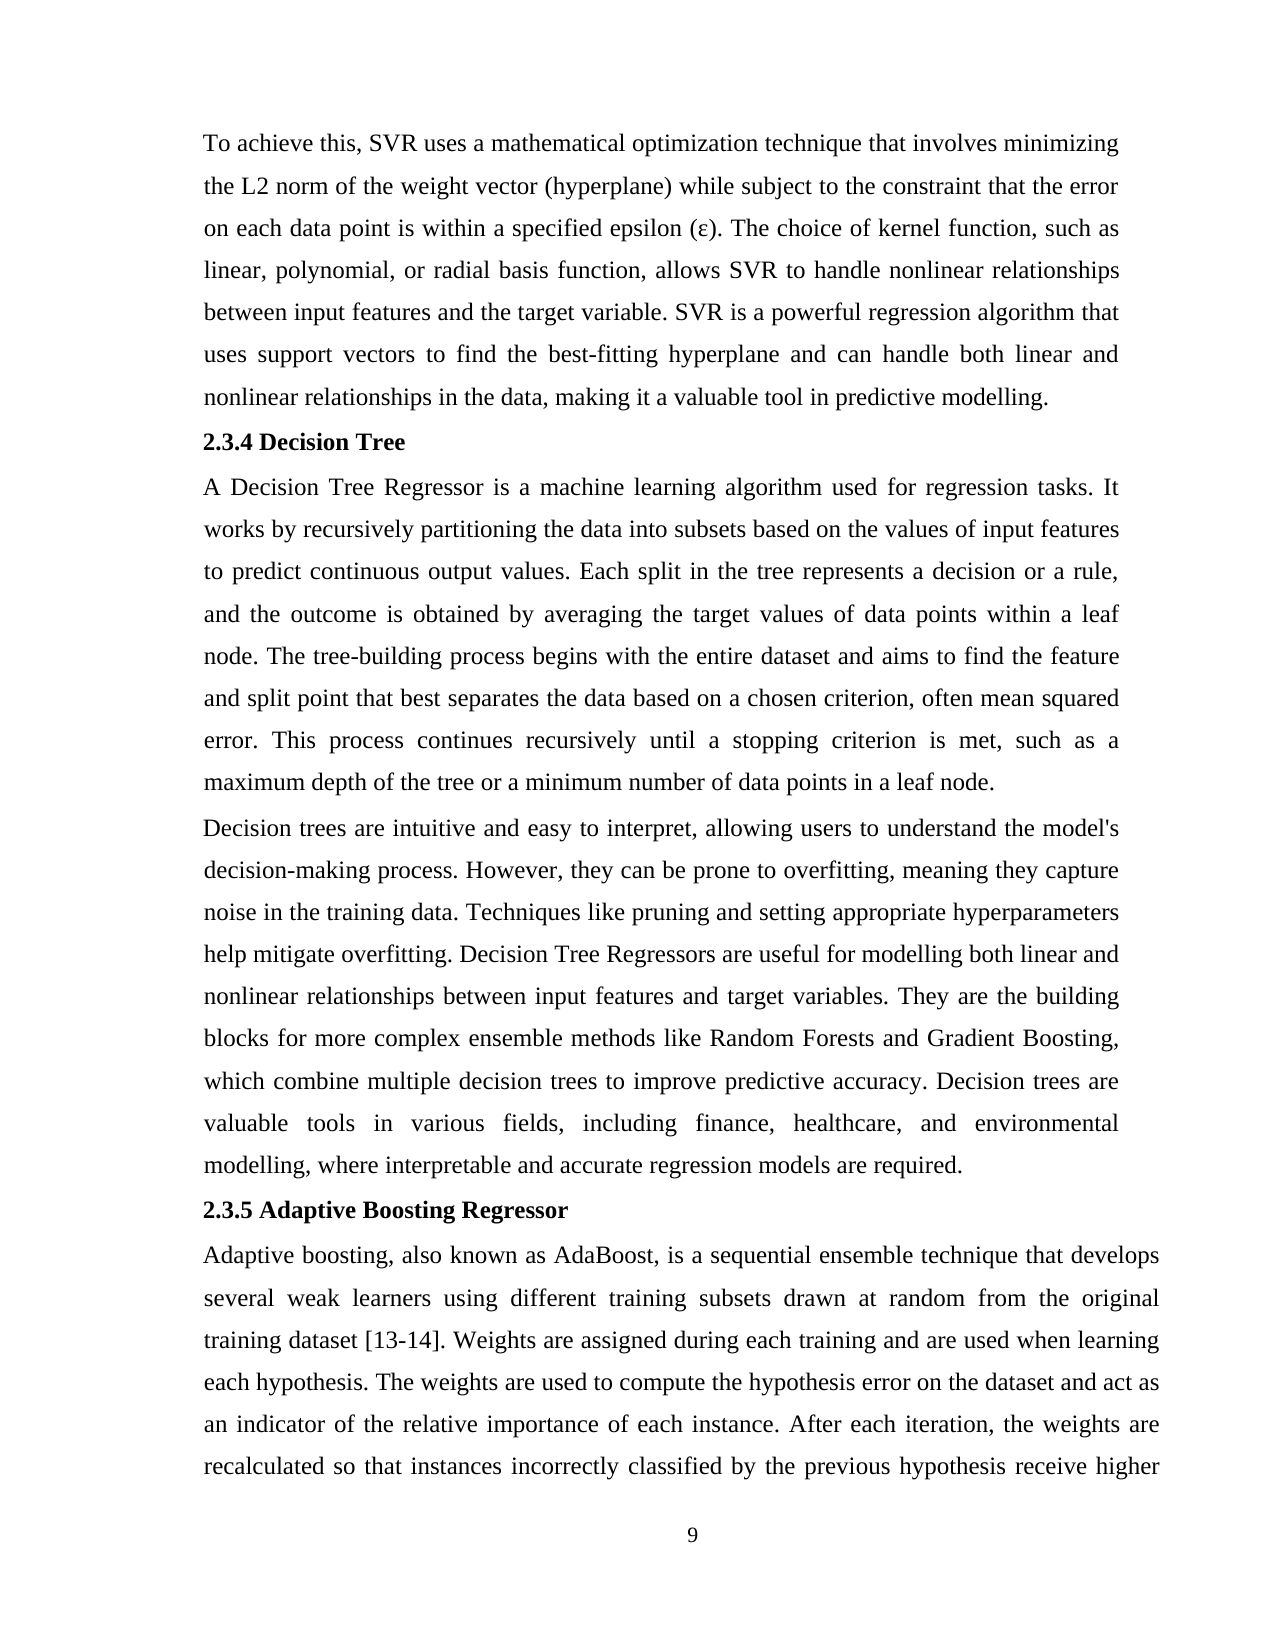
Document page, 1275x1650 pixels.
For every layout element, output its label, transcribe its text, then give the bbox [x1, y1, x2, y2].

text 2.3.4 Decision Tree [203, 427, 1120, 456]
text To achieve this, SVR uses a mathematical optimization technique that involves minimizing the L2 norm of the weight vector (hyperplane) while subject to the constraint that the error on each data point is within a specified epsilon (ε). The choice of kernel function, such as linear, polynomial, or radial basis function, allows SVR to handle nonlinear relationships between input features and the target variable. SVR is a powerful regression algorithm that uses support vectors to find the best-fitting hyperplane and can handle both linear and nonlinear relationships in the data, making it a valuable tool in predictive modelling. [203, 128, 1120, 410]
text 2.3.5 Adaptive Boosting Regressor [203, 1195, 1120, 1224]
text Decision trees are intuitive and easy to interpret, allowing users to understand the model's decision-making process. However, they can be prone to overfitting, meaning they capture noise in the training data. Techniques like pruning and setting appropriate hyperparameters help mitigate overfitting. Decision Tree Regressors are useful for modelling both linear and nonlinear relationships between input features and target variables. They are the building blocks for more complex ensemble methods like Random Forests and Gradient Boosting, which combine multiple decision trees to improve predictive accuracy. Decision trees are valuable tools in various fields, including finance, healthcare, and environmental modelling, where interpretable and accurate regression models are required. [203, 813, 1120, 1179]
text A Decision Tree Regressor is a machine learning algorithm used for regression tasks. It works by recursively partitioning the data into subsets based on the values of input features to predict continuous output values. Each split in the tree represents a decision or a rule, and the outcome is obtained by averaging the target values of data points within a leaf node. The tree-building process begins with the entire dataset and aims to find the feature and split point that best separates the data based on a chosen criterion, often mean squared error. This process continues recursively until a stopping criterion is met, such as a maximum depth of the tree or a minimum number of data points in a leaf node. [203, 472, 1120, 796]
